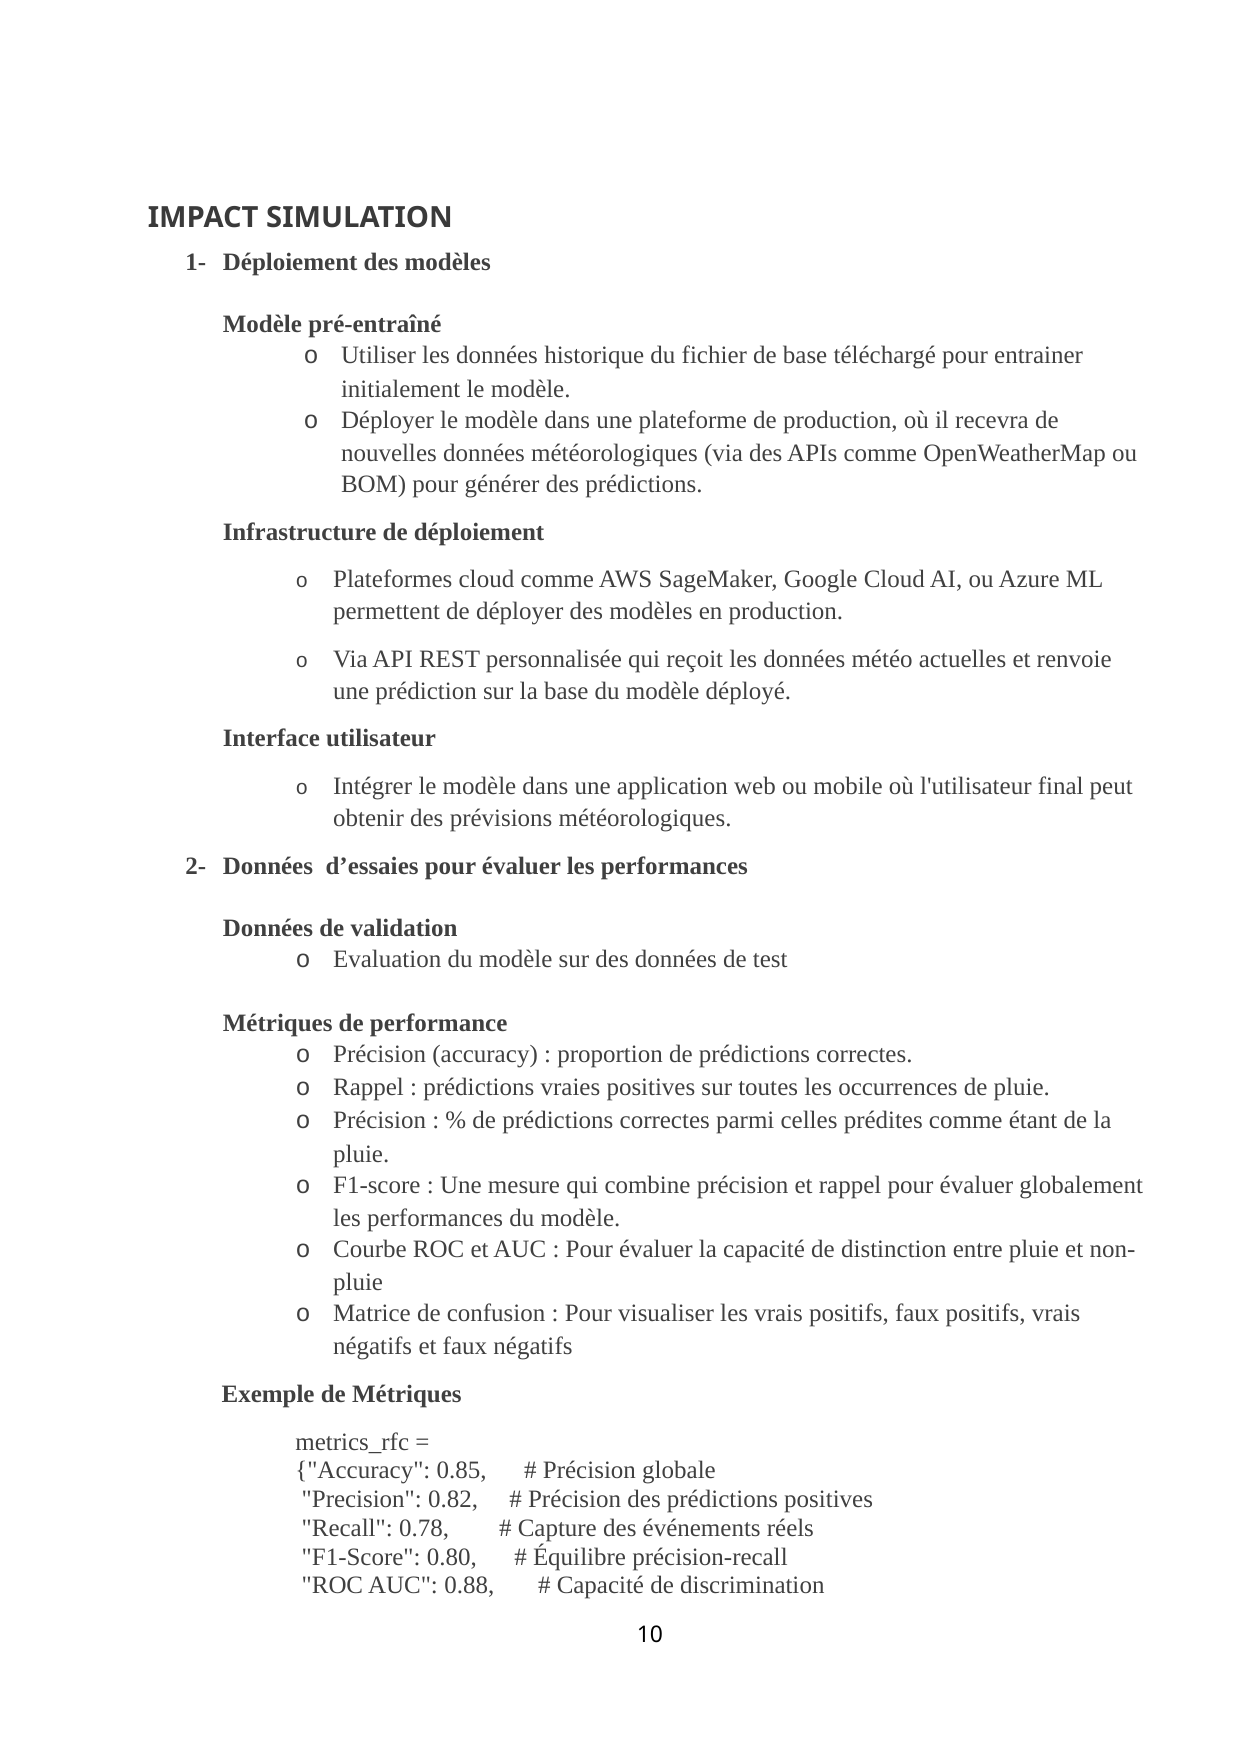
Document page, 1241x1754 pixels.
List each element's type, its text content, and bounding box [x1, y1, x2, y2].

list Courbe ROC et AUC : Pour évaluer la capacité de distinction entre pluie et non-pluie [295, 1234, 1152, 1296]
text Interface utilisateur [223, 723, 1152, 752]
list Données d’essaies pour évaluer les performances [185, 851, 1152, 879]
list Précision : % de prédictions correctes parmi celles prédites comme étant de la pluie. [295, 1106, 1152, 1167]
text "ROC AUC": 0.88, # Capacité de discrimination [148, 1570, 1152, 1599]
list Intégrer le modèle dans une application web ou mobile où l'utilisateur final peut obtenir des prévisions météorologiques. [295, 771, 1152, 832]
text metrics_rfc = [221, 1427, 1152, 1455]
text "Recall": 0.78, # Capture des événements réels [148, 1513, 1152, 1542]
list Utiliser les données historique du fichier de base téléchargé pour entrainer initialement le modèle. [303, 341, 1152, 402]
list F1-score : Une mesure qui combine précision et rappel pour évaluer globalement les performances du modèle. [295, 1170, 1152, 1232]
list Déployer le modèle dans une plateforme de production, où il recevra de nouvelles données météorologiques (via des APIs comme OpenWeatherMap ou BOM) pour générer des prédictions. [303, 405, 1152, 498]
list Métriques de performance [223, 1008, 1152, 1037]
text Infrastructure de déploiement [223, 517, 1152, 545]
list Plateformes cloud comme AWS SageMaker, Google Cloud AI, ou Azure ML permettent de déployer des modèles en production. [295, 564, 1152, 625]
text Exemple de Métriques [221, 1379, 1152, 1408]
text "Precision": 0.82, # Précision des prédictions positives [148, 1484, 1152, 1513]
list Evaluation du modèle sur des données de test [295, 944, 1152, 975]
list Données de validation [223, 913, 1152, 942]
list Modèle pré-entraîné [223, 309, 1152, 338]
list Déploiement des modèles [185, 247, 1152, 276]
list Via API REST personnalisée qui reçoit les données météo actuelles et renvoie une prédiction sur la base du modèle déployé. [295, 644, 1152, 704]
text {"Accuracy": 0.85, # Précision globale [221, 1455, 1152, 1484]
subtitle IMPACT SIMULATION [148, 196, 1152, 236]
list Matrice de confusion : Pour visualiser les vrais positifs, faux positifs, vrais négatifs et faux négatifs [295, 1298, 1152, 1360]
list Rappel : prédictions vraies positives sur toutes les occurrences de pluie. [295, 1072, 1152, 1103]
text "F1-Score": 0.80, # Équilibre précision-recall [148, 1542, 1152, 1570]
list Précision (accuracy) : proportion de prédictions correctes. [295, 1039, 1152, 1070]
